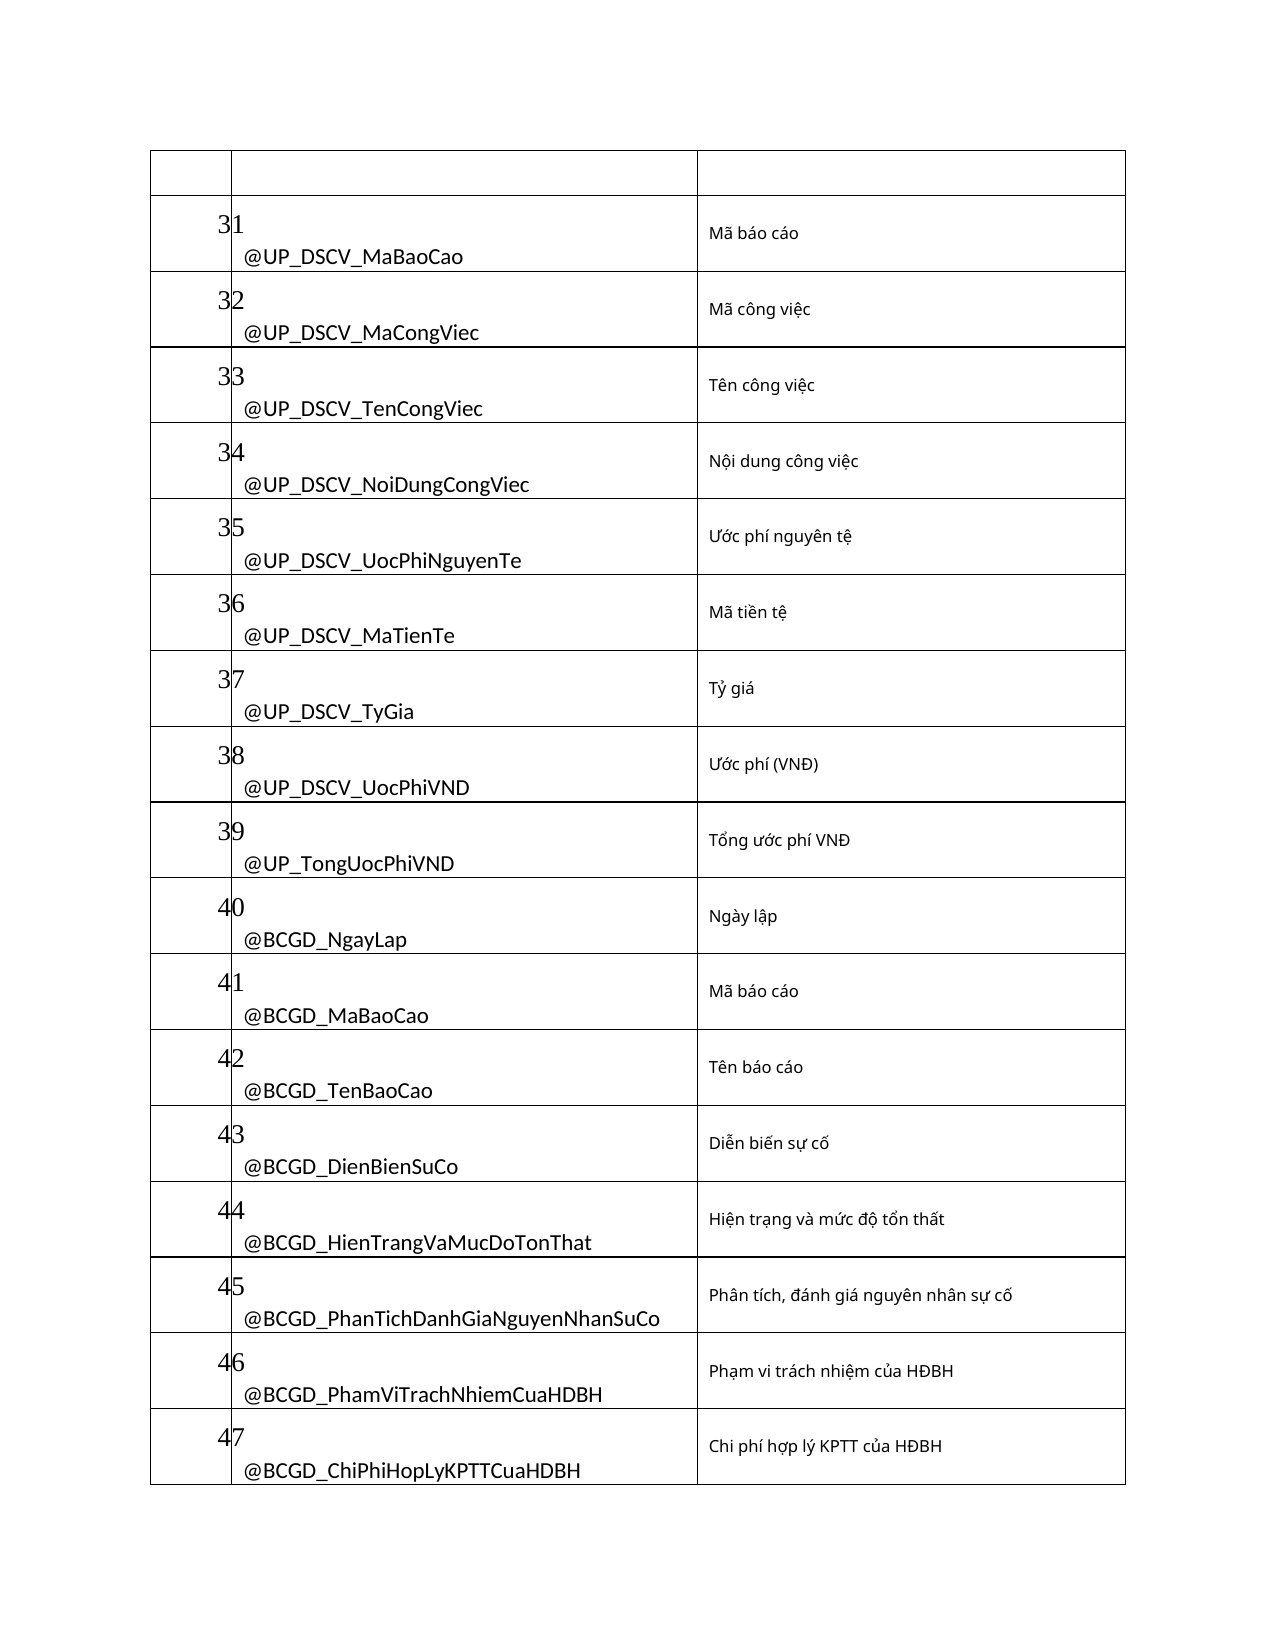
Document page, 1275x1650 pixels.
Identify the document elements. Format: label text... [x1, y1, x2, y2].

table_cell [151, 1409, 231, 1484]
table_cell [151, 1030, 231, 1105]
table_cell Tên công việc [698, 348, 1125, 422]
table_cell Mã công việc [698, 272, 1125, 346]
table_cell Tỷ giá [698, 651, 1125, 726]
table_cell Ngày lập [698, 878, 1125, 953]
table_cell Tổng ước phí VNĐ [698, 803, 1125, 877]
table_cell Phân tích, đánh giá nguyên nhân sự cố [698, 1258, 1125, 1332]
table_cell @BCGD_ChiPhiHopLyKPTTCuaHDBH [232, 1409, 697, 1484]
table_cell [151, 348, 231, 422]
table_cell [151, 1258, 231, 1332]
table_cell [151, 499, 231, 574]
table_cell [151, 878, 231, 953]
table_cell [698, 151, 1125, 195]
table_cell @BCGD_TenBaoCao [232, 1030, 697, 1105]
table_cell [151, 1333, 231, 1408]
table_cell Hiện trạng và mức độ tổn thất [698, 1182, 1125, 1256]
table_cell @BCGD_PhanTichDanhGiaNguyenNhanSuCo [232, 1258, 697, 1332]
table_cell @UP_TongUocPhiVND [232, 803, 697, 877]
table_cell @UP_DSCV_MaBaoCao [232, 196, 697, 271]
table_cell [151, 575, 231, 650]
table_cell [151, 151, 231, 195]
table_cell @UP_DSCV_NoiDungCongViec [232, 423, 697, 498]
table_cell [151, 272, 231, 346]
table_cell Ước phí nguyên tệ [698, 499, 1125, 574]
table_cell [151, 803, 231, 877]
table_cell @BCGD_PhamViTrachNhiemCuaHDBH [232, 1333, 697, 1408]
table_cell @BCGD_MaBaoCao [232, 954, 697, 1029]
table_cell @BCGD_NgayLap [232, 878, 697, 953]
table_cell @UP_DSCV_UocPhiVND [232, 727, 697, 801]
table_cell [151, 651, 231, 726]
table_cell [151, 954, 231, 1029]
table_cell @UP_DSCV_MaCongViec [232, 272, 697, 346]
table_cell @BCGD_DienBienSuCo [232, 1106, 697, 1181]
table_cell @UP_DSCV_UocPhiNguyenTe [232, 499, 697, 574]
table_cell [151, 196, 231, 271]
table_cell [151, 727, 231, 801]
table_cell Chi phí hợp lý KPTT của HĐBH [698, 1409, 1125, 1484]
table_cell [232, 151, 697, 195]
table_cell @UP_DSCV_MaTienTe [232, 575, 697, 650]
table_cell Mã tiền tệ [698, 575, 1125, 650]
table_cell Diễn biến sự cố [698, 1106, 1125, 1181]
table_cell [151, 1182, 231, 1256]
table_cell Mã báo cáo [698, 954, 1125, 1029]
table_cell Tên báo cáo [698, 1030, 1125, 1105]
table_cell [151, 1106, 231, 1181]
table_cell Mã báo cáo [698, 196, 1125, 271]
table_cell Nội dung công việc [698, 423, 1125, 498]
table_cell @UP_DSCV_TyGia [232, 651, 697, 726]
table_cell Phạm vi trách nhiệm của HĐBH [698, 1333, 1125, 1408]
table_cell Ước phí (VNĐ) [698, 727, 1125, 801]
table_cell @UP_DSCV_TenCongViec [232, 348, 697, 422]
table_cell @BCGD_HienTrangVaMucDoTonThat [232, 1182, 697, 1256]
table_cell [151, 423, 231, 498]
